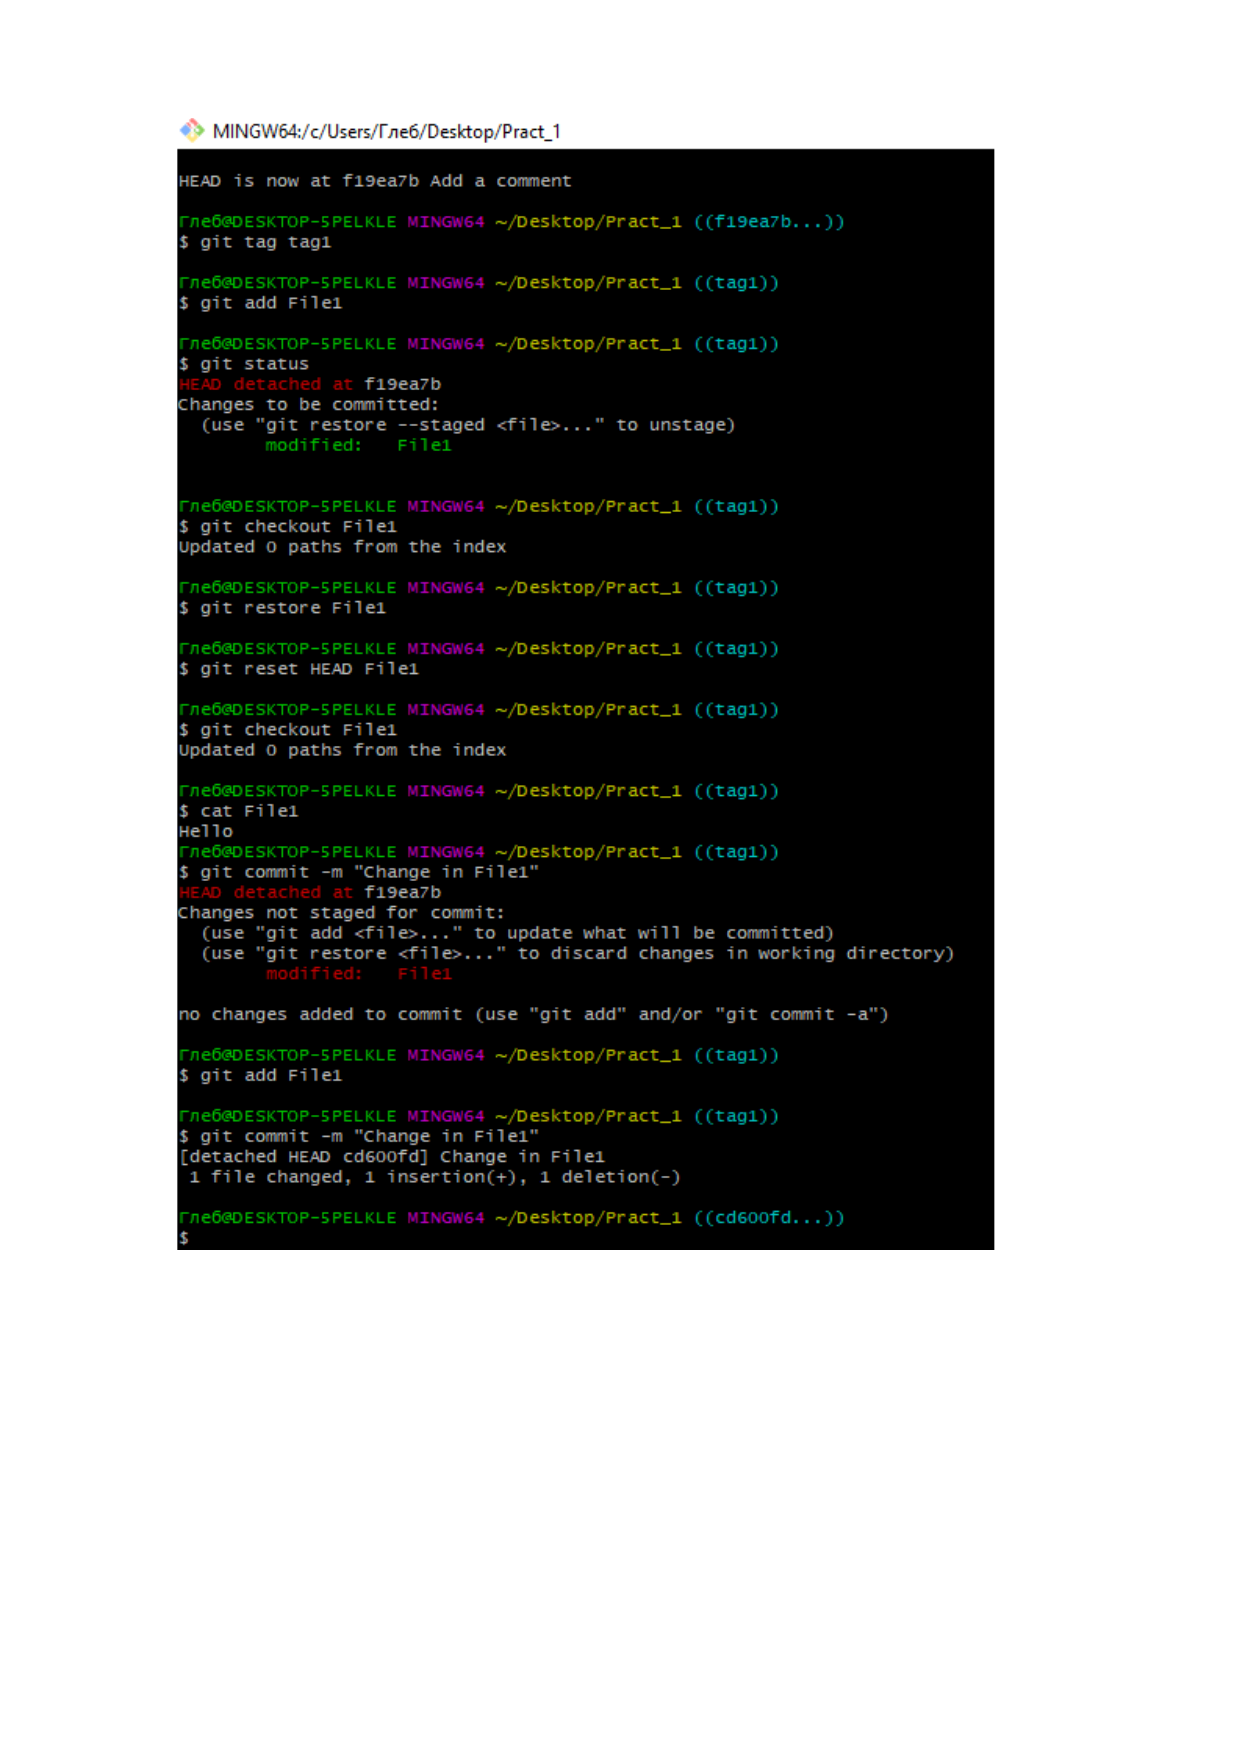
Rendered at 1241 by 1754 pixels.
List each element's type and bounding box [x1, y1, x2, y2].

picture [177, 118, 995, 1250]
